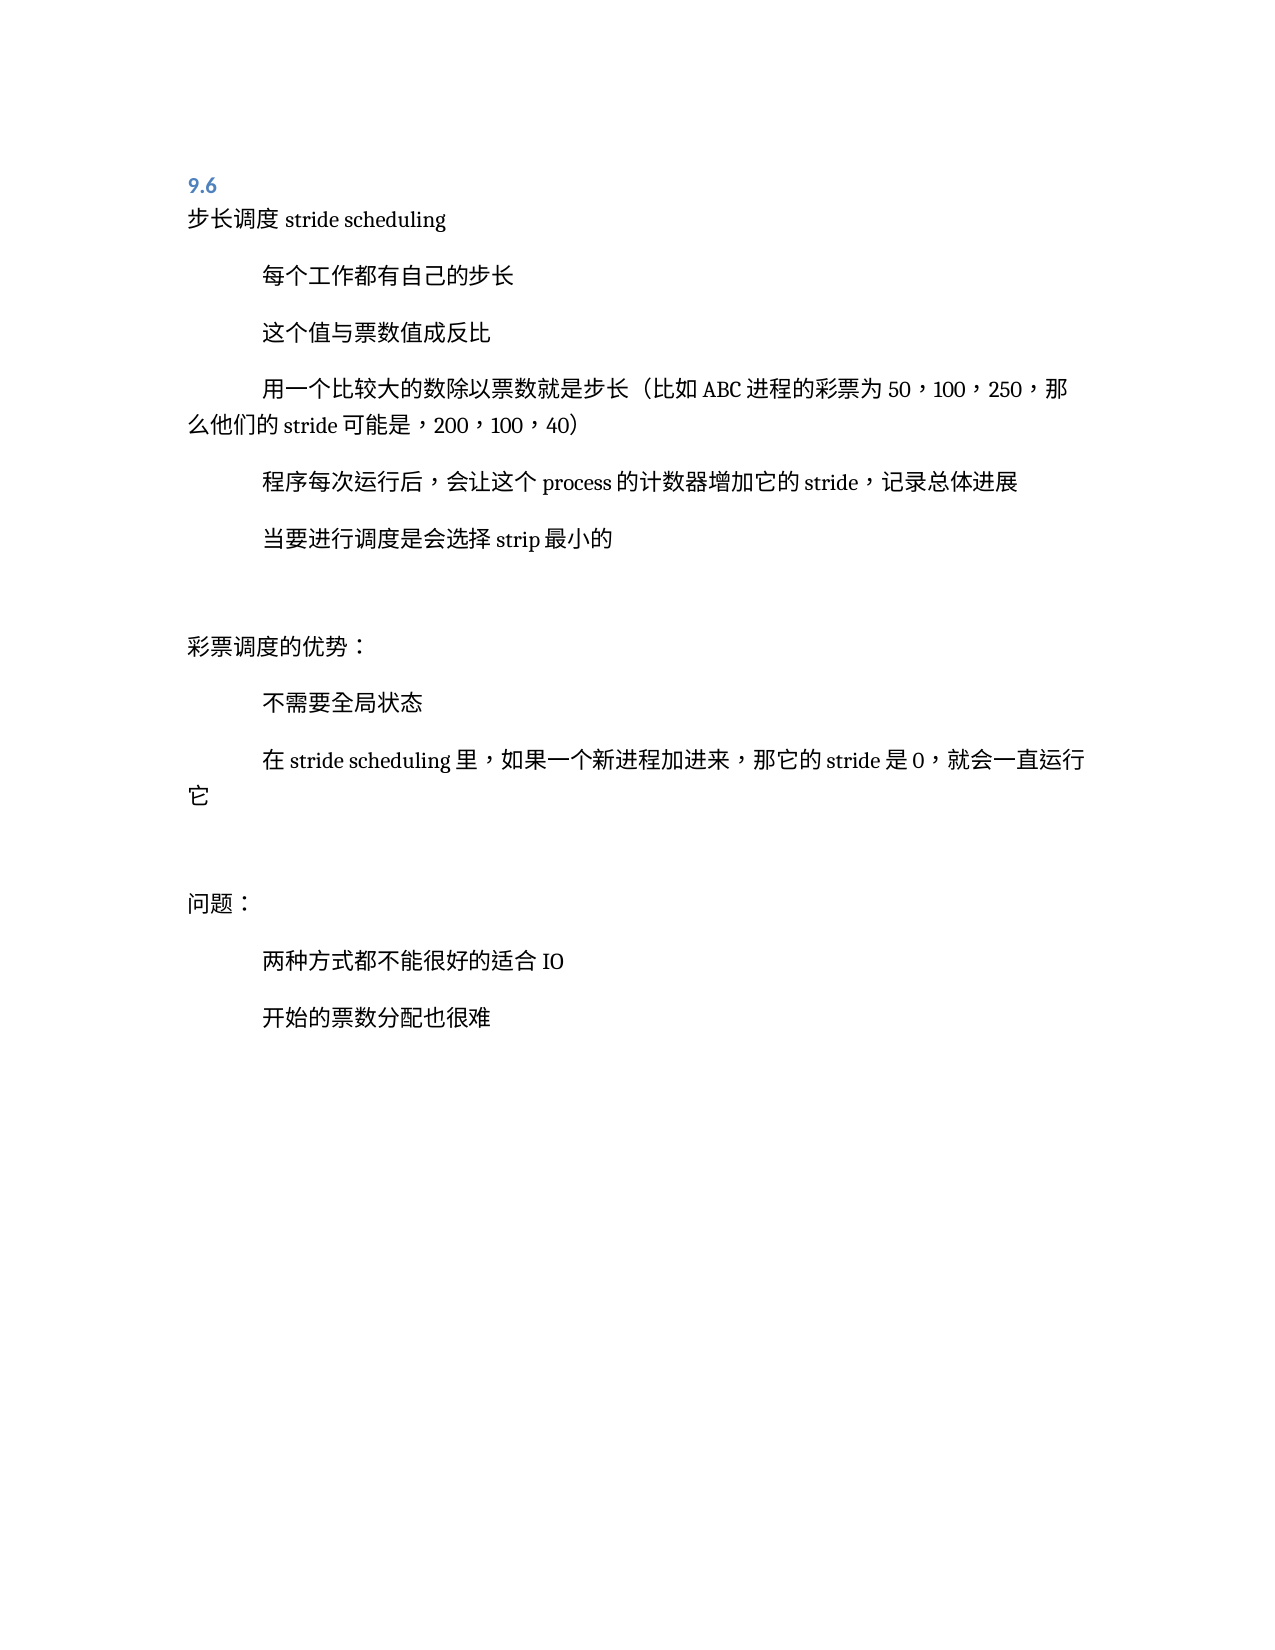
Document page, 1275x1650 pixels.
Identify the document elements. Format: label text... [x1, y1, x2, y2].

text 当要进行调度是会选择strip最小的 [187, 523, 1087, 554]
text 每个工作都有自己的步长 [187, 260, 1087, 291]
text 步长调度 stride scheduling [187, 203, 1087, 234]
text 程序每次运行后，会让这个process的计数器增加它的stride，记录总体进展 [187, 466, 1087, 497]
text 这个值与票数值成反比 [187, 317, 1087, 348]
text 问题： [187, 888, 1087, 919]
subtitle 9.6 [187, 171, 1087, 199]
text 彩票调度的优势： [187, 631, 1087, 662]
text 开始的票数分配也很难 [187, 1001, 1087, 1033]
text 两种方式都不能很好的适合IO [187, 945, 1087, 976]
text 不需要全局状态 [187, 687, 1087, 719]
text 在stride scheduling里，如果一个新进程加进来，那它的stride是0，就会一直运行它 [187, 744, 1087, 811]
text 用一个比较大的数除以票数就是步长（比如ABC进程的彩票为50，100，250，那么他们的stride可能是，200，100，40） [187, 373, 1087, 441]
